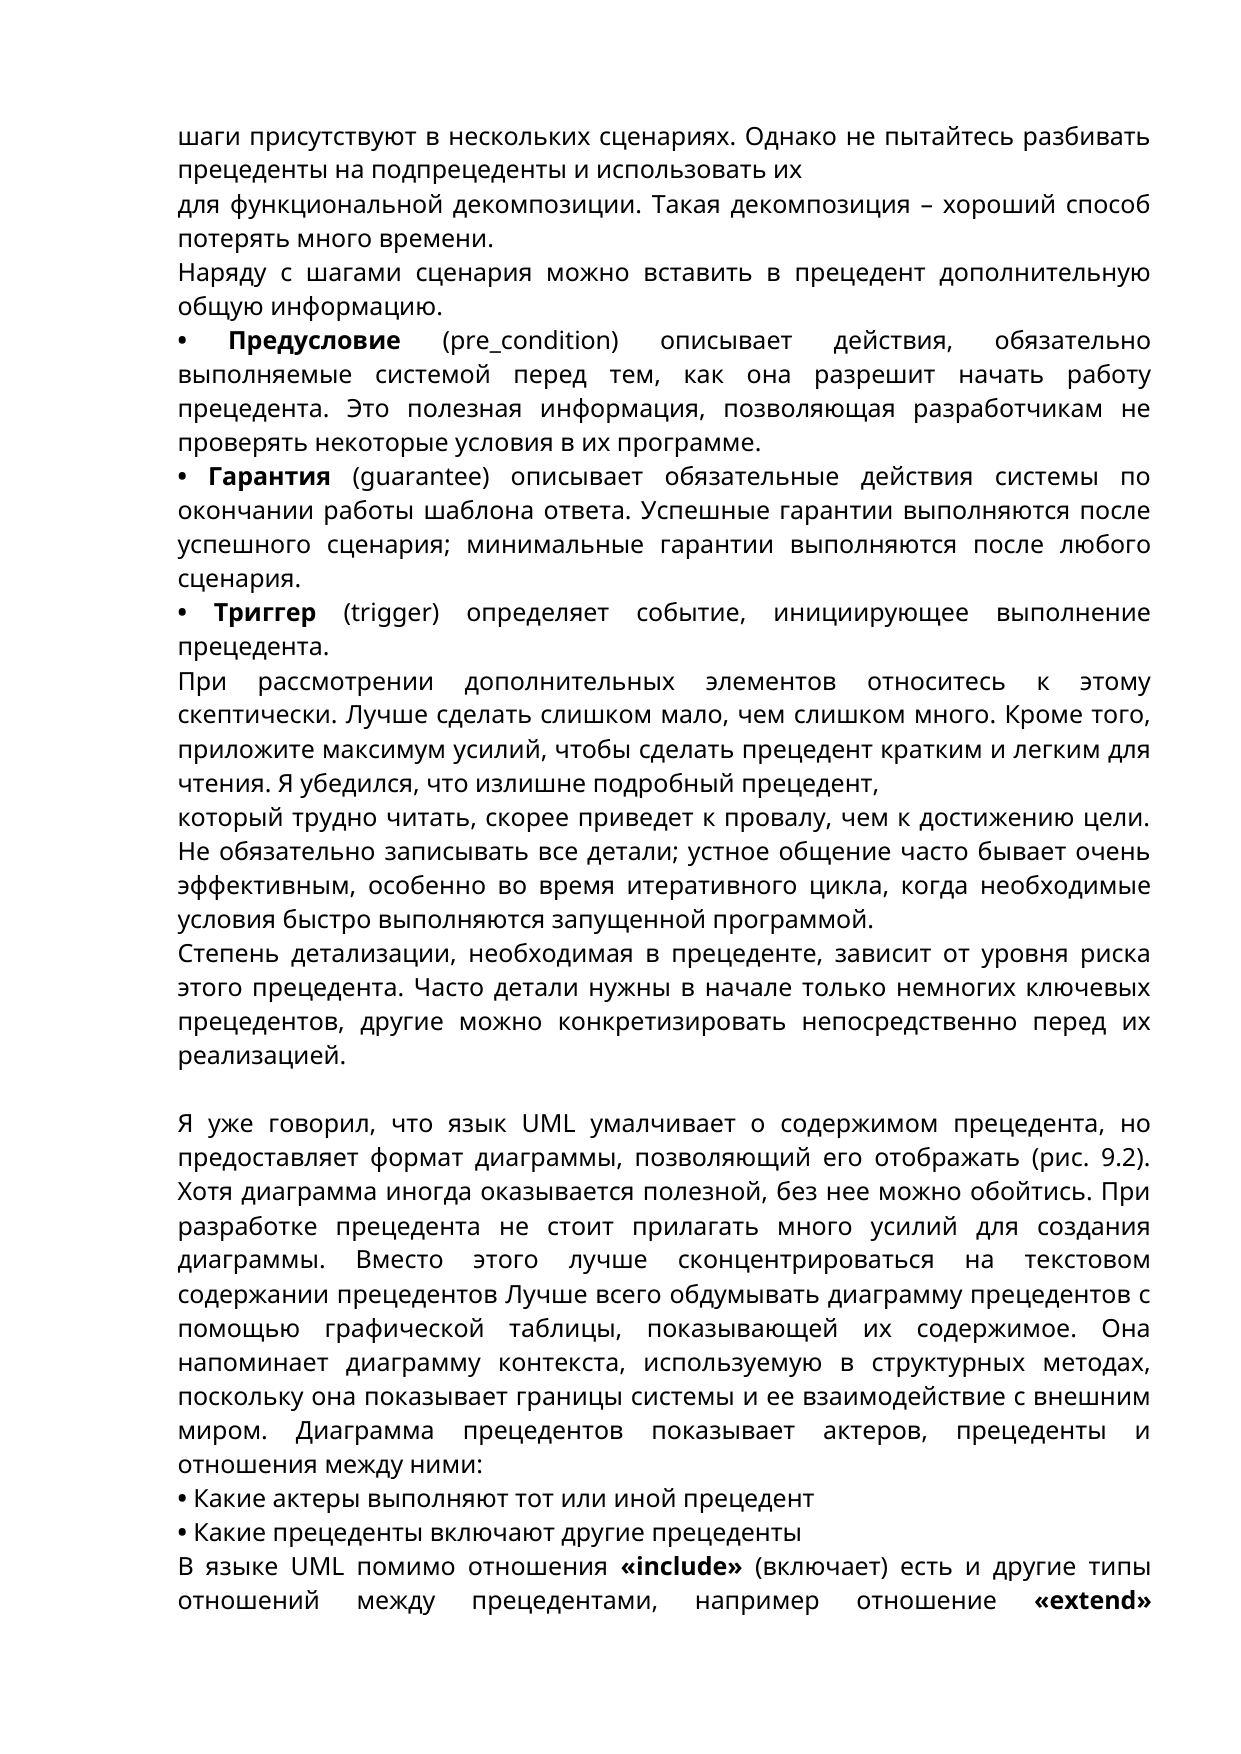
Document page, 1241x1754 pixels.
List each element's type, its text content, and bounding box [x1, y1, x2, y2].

text Я уже говорил, что язык UML умалчивает о содержимом прецедента, но предоставляет формат диаграммы, позволяющий его отображать (рис. 9.2). Хотя диаграмма иногда оказывается полезной, без нее можно обойтись. При разработке прецедента не стоит прилагать много усилий для создания диаграммы. Вместо этого лучше сконцентрироваться на текстовом содержании прецедентов Лучше всего обдумывать диаграмму прецедентов с помощью графической таблицы, показывающей их содержимое. Она напоминает диаграмму контекста, используемую в структурных методах, поскольку она показывает границы системы и ее взаимодействие с внешним миром. Диаграмма прецедентов показывает актеров, прецеденты и отношения между ними: [177, 1106, 1152, 1481]
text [177, 1549, 1152, 1617]
text Степень детализации, необходимая в прецеденте, зависит от уровня риска этого прецедента. Часто детали нужны в начале только немногих ключевых прецедентов, другие можно конкретизировать непосредственно перед их реализацией. [177, 936, 1152, 1072]
text Наряду с шагами сценария можно вставить в прецедент дополнительную общую информацию. [177, 254, 1152, 322]
text • Какие прецеденты включают другие прецеденты [177, 1515, 1152, 1549]
text который трудно читать, скорее приведет к провалу, чем к достижению цели. Не обязательно записывать все детали; устное общение часто бывает очень эффективным, особенно во время итеративного цикла, когда необходимые условия быстро выполняются запущенной программой. [177, 799, 1152, 936]
text • Гарантия (guarantee) описывает обязательные действия системы по окончании работы шаблона ответа. Успешные гарантии выполняются после успешного сценария; минимальные гарантии выполняются после любого сценария. [177, 459, 1152, 595]
text При рассмотрении дополнительных элементов относитесь к этому скептически. Лучше сделать слишком мало, чем слишком много. Кроме того, приложите максимум усилий, чтобы сделать прецедент кратким и легким для чтения. Я убедился, что излишне подробный прецедент, [177, 663, 1152, 799]
text для функциональной декомпозиции. Такая декомпозиция – хороший способ потерять много времени. [177, 186, 1152, 254]
text • Триггер (trigger) определяет событие, инициирующее выполнение прецедента. [177, 595, 1152, 663]
text • Предусловие (pre_condition) описывает действия, обязательно выполняемые системой перед тем, как она разрешит начать работу прецедента. Это полезная информация, позволяющая разработчикам не проверять некоторые условия в их программе. [177, 322, 1152, 459]
text • Какие актеры выполняют тот или иной прецедент [177, 1481, 1152, 1515]
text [177, 118, 1152, 186]
